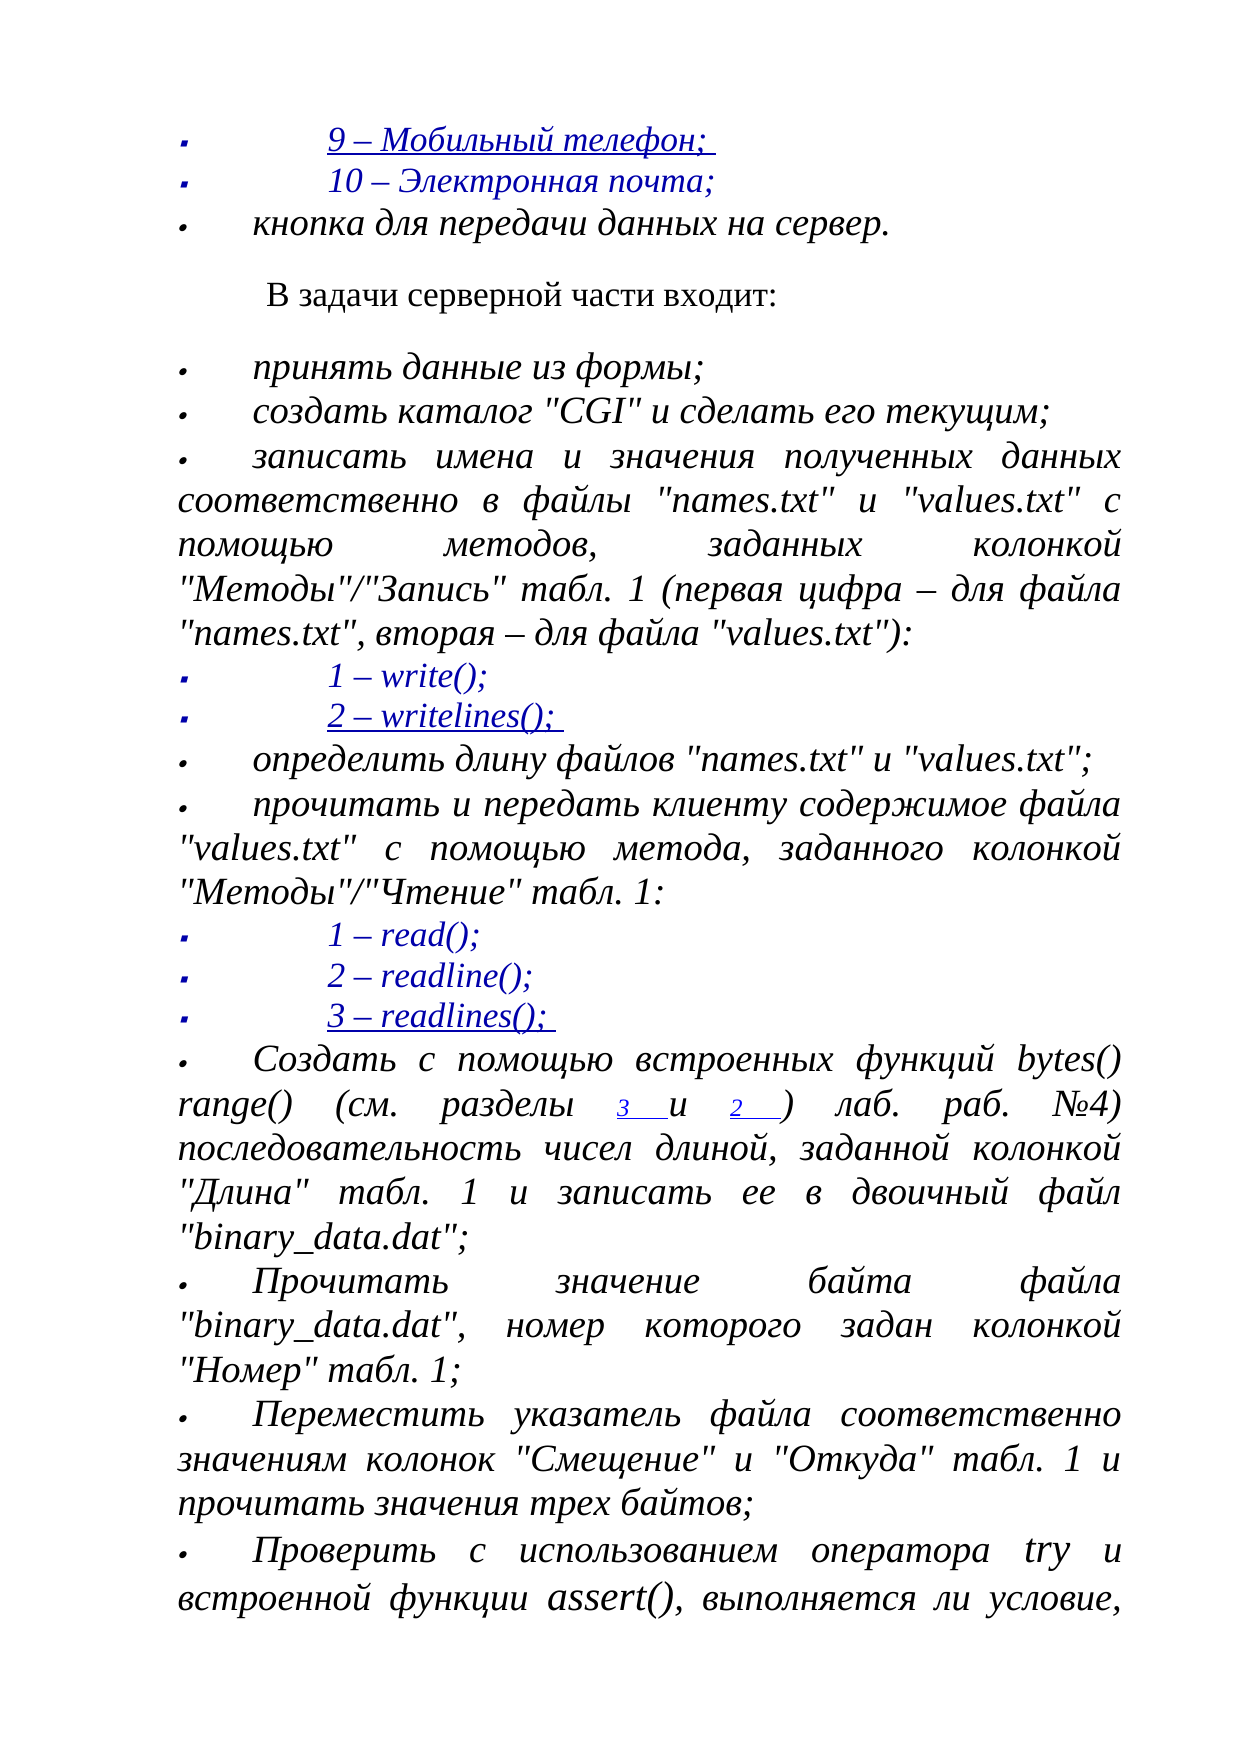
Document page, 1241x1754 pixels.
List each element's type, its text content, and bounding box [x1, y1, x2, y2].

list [177, 1524, 1122, 1619]
list 3 – readlines(); [177, 995, 1122, 1036]
list 1 – read(); [177, 913, 1122, 954]
list 1 – write(); [177, 654, 1122, 695]
list 2 – writelines(); [177, 695, 1122, 736]
list Создать с помощью встроенных функций bytes() range() (см. разделы 3 и 2 ) лаб. раб. №4) последовательность чисел длиной, заданной колонкой "Длина" табл. 1 и записать ее в двоичный файл "binary_data.dat"; [177, 1036, 1122, 1257]
list кнопка для передачи данных на сервер. [177, 200, 1122, 244]
list 9 – Мобильный телефон; [177, 118, 1122, 159]
list определить длину файлов "names.txt" и "values.txt"; [177, 736, 1122, 780]
list 10 – Электронная почта; [177, 159, 1122, 200]
list принять данные из формы; [177, 343, 1122, 388]
list создать каталог "CGI" и сделать его текущим; [177, 388, 1122, 432]
list прочитать и передать клиенту содержимое файла "values.txt" с помощью метода, заданного колонкой "Методы"/"Чтение" табл. 1: [177, 780, 1122, 913]
list 2 – readline(); [177, 954, 1122, 995]
list Прочитать значение байта файла "binary_data.dat", номер которого задан колонкой "Номер" табл. 1; [177, 1257, 1122, 1391]
text В задачи серверной части входит: [177, 273, 1122, 314]
list записать имена и значения полученных данных соответственно в файлы "names.txt" и "values.txt" с помощью методов, заданных колонкой "Методы"/"Запись" табл. 1 (первая цифра – для файла "names.txt", вторая – для файла "values.txt"): [177, 432, 1122, 654]
list Переместить указатель файла соответственно значениям колонок "Смещение" и "Откуда" табл. 1 и прочитать значения трех байтов; [177, 1391, 1122, 1524]
